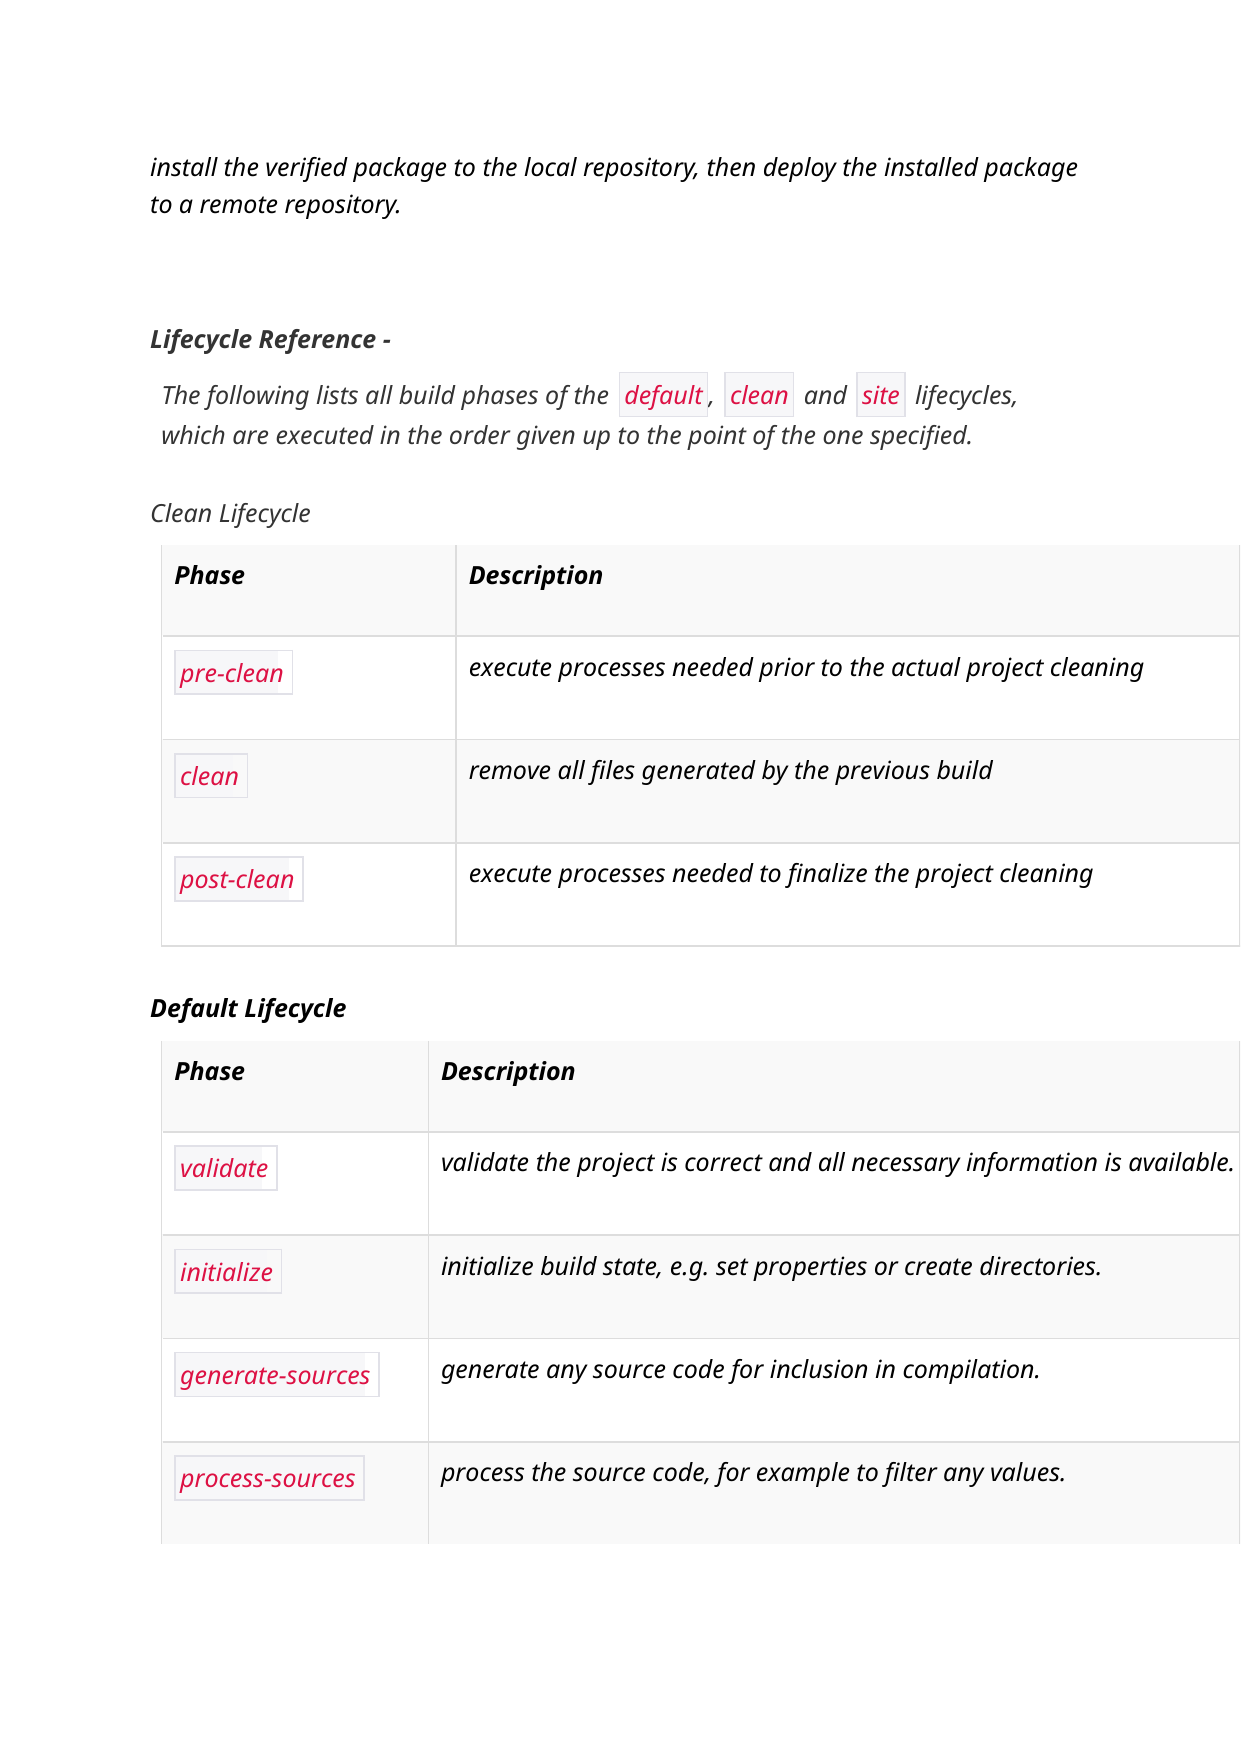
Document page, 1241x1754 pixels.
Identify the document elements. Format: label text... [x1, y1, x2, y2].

table_cell initialize [162, 1235, 428, 1338]
table_cell generate any source code for inclusion in compilation. [429, 1339, 1239, 1441]
table_cell pre-clean [162, 636, 455, 739]
text The following lists all build phases of the default, clean and site lifecycles, which are executed in the order given up to the point of the one specified. [161, 372, 1079, 451]
table_cell execute processes needed to finalize the project cleaning [457, 844, 1239, 945]
table_cell post-clean [162, 843, 455, 945]
table_cell execute processes needed prior to the actual project cleaning [457, 637, 1239, 739]
table_cell validate [162, 1132, 428, 1234]
table_header Phase [162, 1041, 428, 1131]
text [150, 150, 1090, 221]
table_header Description [457, 545, 1239, 635]
table_cell clean [162, 740, 455, 842]
table_cell process the source code, for example to filter any values. [429, 1443, 1239, 1544]
text Clean Lifecycle [150, 467, 1090, 529]
table_cell remove all files generated by the previous build [457, 740, 1239, 842]
table_cell initialize build state, e.g. set properties or create directories. [429, 1236, 1239, 1338]
table_cell process-sources [162, 1442, 428, 1544]
text Default Lifecycle [150, 963, 1090, 1025]
table_cell validate the project is correct and all necessary information is available. [429, 1133, 1239, 1234]
table_header Description [429, 1041, 1239, 1131]
text Lifecycle Reference - [150, 294, 1090, 356]
table_header Phase [162, 545, 455, 635]
table_cell generate-sources [162, 1339, 428, 1441]
